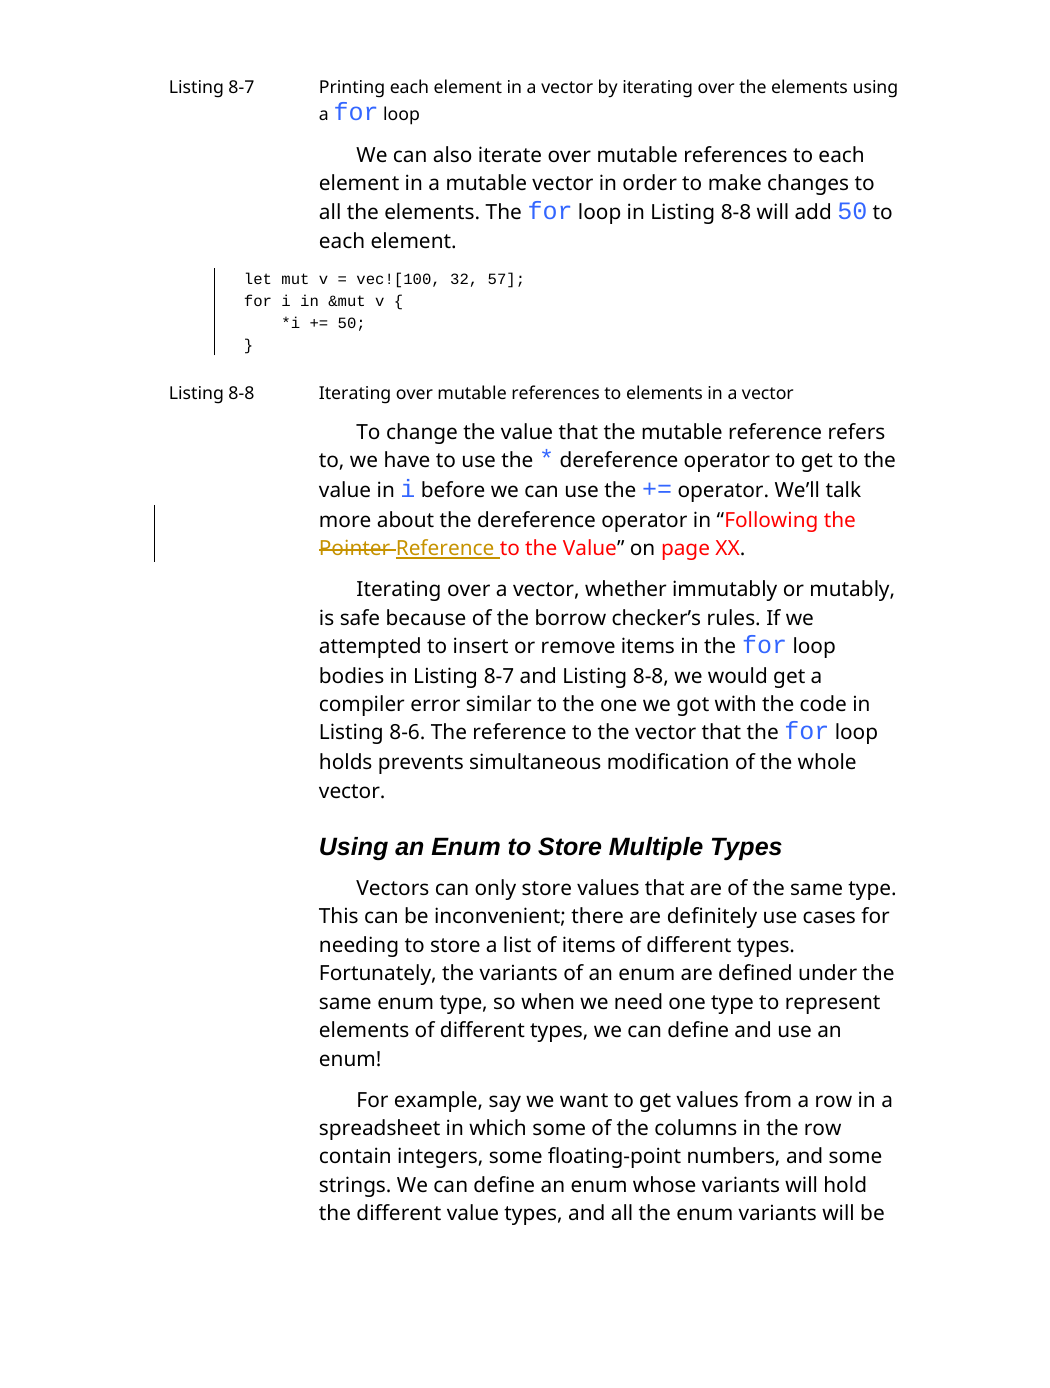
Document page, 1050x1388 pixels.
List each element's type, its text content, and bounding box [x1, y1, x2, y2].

text Iterating over a vector, whether immutably or mutably, is safe because of the borrow checker’s rules. If we attempted to insert or remove items in the for loop bodies in Listing 8-7 and Listing 8-8, we would get a compiler error similar to the one we got with the code in Listing 8-6. The reference to the vector that the for loop holds prevents simultaneous modification of the whole vector. [319, 574, 900, 804]
text } [215, 333, 900, 355]
text Vectors can only store values that are of the same type. This can be inconvenient; there are definitely use cases for needing to store a list of items of different types. Fortunately, the variants of an enum are defined under the same enum type, so when we need one type to represent elements of different types, we can define and use an enum! [319, 873, 900, 1072]
text *i += 50; [215, 311, 900, 333]
text To change the value that the mutable reference refers to, we have to use the * dereference operator to get to the value in i before we can use the += operator. We’ll talk more about the dereference operator in “Following the to the Value” on page XX. [319, 417, 900, 562]
text We can also iterate over mutable references to each element in a mutable vector in order to make changes to all the elements. The for loop in Listing 8-8 will add 50 to each element. [319, 140, 900, 255]
list Printing each element in a vector by iterating over the elements using a for loop [169, 75, 900, 127]
list Iterating over mutable references to elements in a vector [169, 380, 900, 404]
text Using an Enum to Store Multiple Types [319, 829, 900, 861]
text for i in &mut v { [215, 289, 900, 311]
text let mut v = vec![100, 32, 57]; [215, 268, 900, 289]
